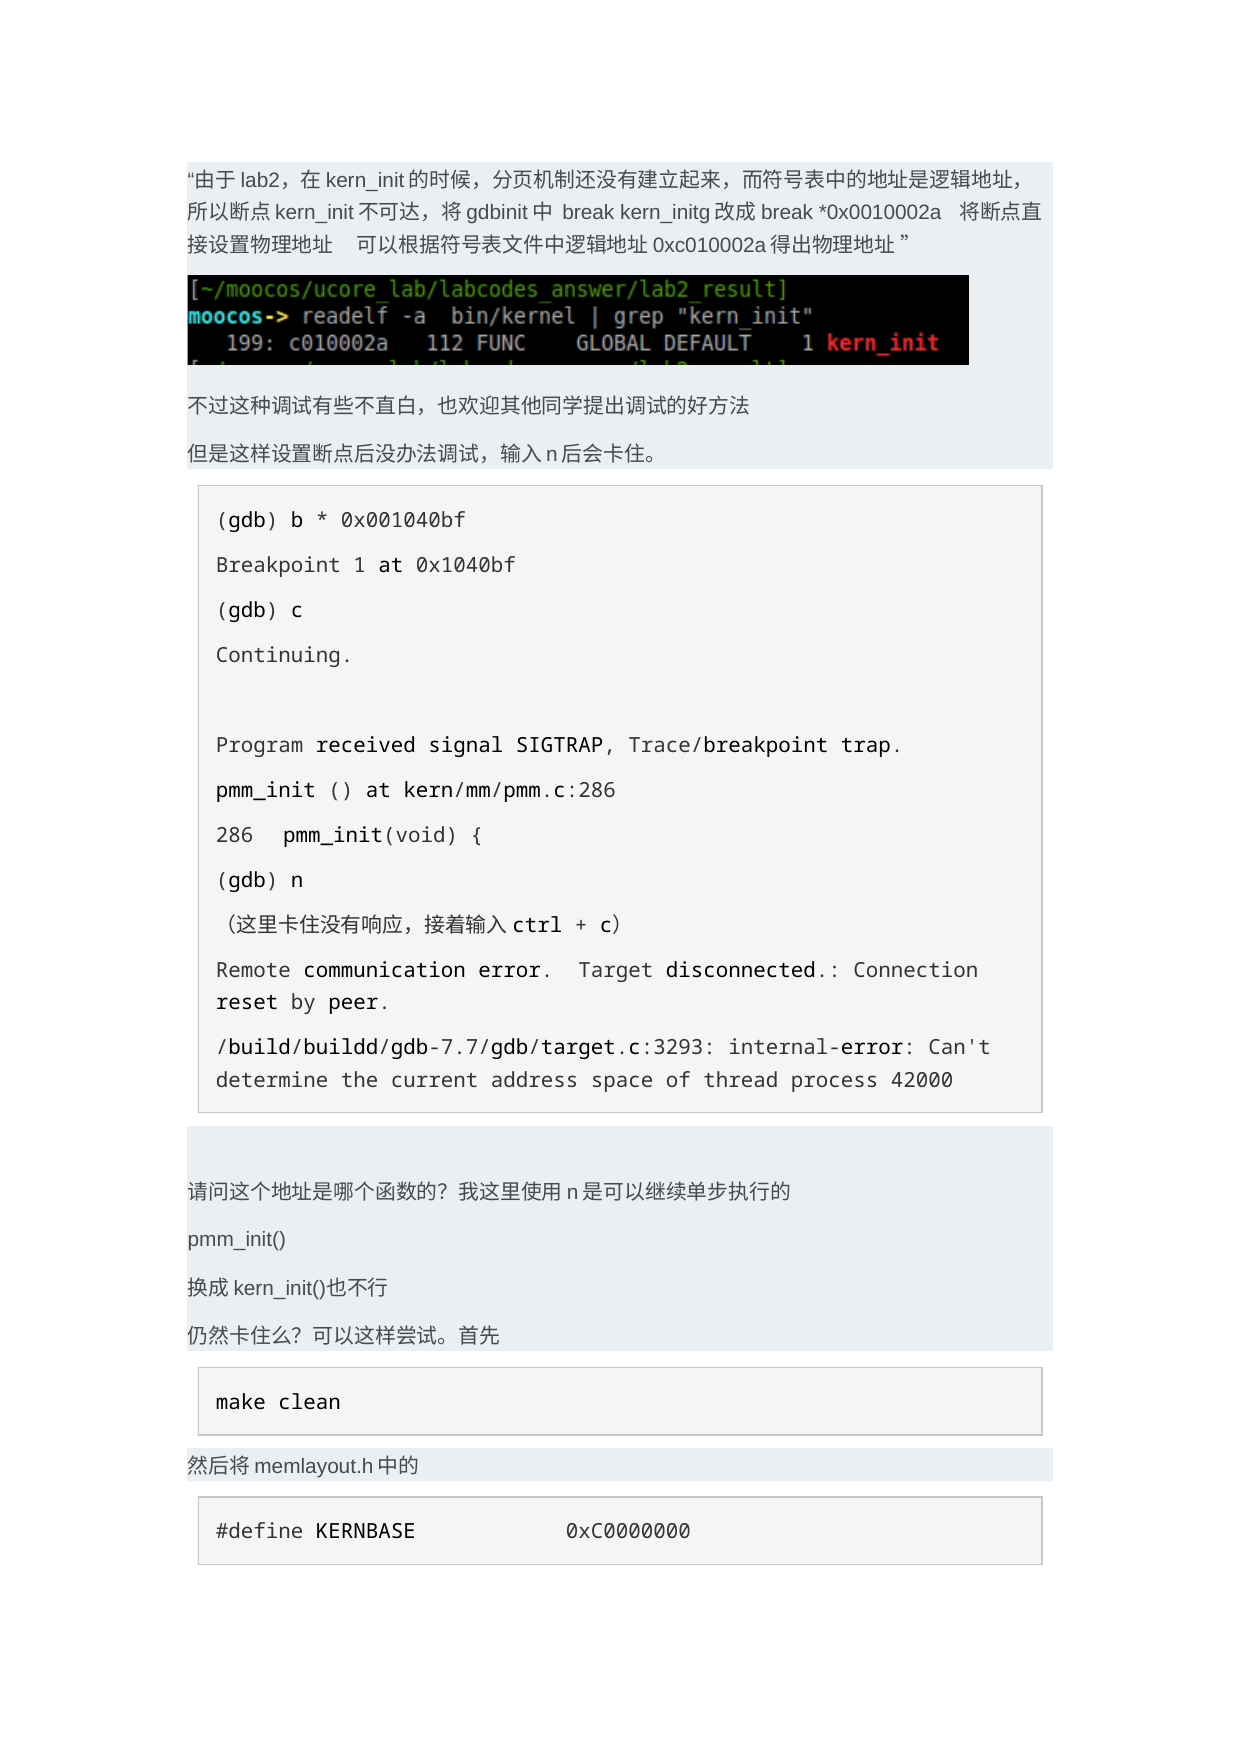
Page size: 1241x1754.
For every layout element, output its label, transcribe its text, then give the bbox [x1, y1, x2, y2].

text make clean [199, 1368, 1041, 1434]
text Remote communication error. Target disconnected.: Connection reset by peer. [199, 934, 1041, 1012]
text “由于lab2，在kern_init的时候，分页机制还没有建立起来，而符号表中的地址是逻辑地址，所以断点kern_init不可达，将gdbinit中 break kern_initg改成 break *0x0010002a 将断点直接设置物理地址 可以根据符号表文件中逻辑地址0xc010002a得出物理地址 ” [187, 162, 1053, 259]
text /build/buildd/gdb-7.7/gdb/target.c:3293: internal-error: Can't determine the current address space of thread process 42000 [199, 1012, 1041, 1112]
text pmm_init() [187, 1222, 1053, 1255]
text 然后将memlayout.h中的 [187, 1448, 1053, 1481]
text 286 pmm_init(void) { [199, 799, 1041, 844]
text Breakpoint 1 at 0x1040bf [199, 529, 1041, 574]
text (gdb) c [199, 574, 1041, 619]
text （这里卡住没有响应，接着输入 ctrl + c） [199, 889, 1041, 934]
text 但是这样设置断点后没办法调试，输入n后会卡住。 [187, 436, 1053, 469]
text #define KERNBASE 0xC0000000 [199, 1498, 1041, 1564]
text 请问这个地址是哪个函数的？我这里使用n是可以继续单步执行的 [187, 1174, 1053, 1207]
text 不过这种调试有些不直白，也欢迎其他同学提出调试的好方法 [187, 388, 1053, 421]
picture [187, 275, 969, 365]
text (gdb) b * 0x001040bf [199, 486, 1041, 529]
text Continuing. [199, 619, 1041, 664]
text Program received signal SIGTRAP, Trace/breakpoint trap. [199, 709, 1041, 754]
text pmm_init () at kern/mm/pmm.c:286 [199, 754, 1041, 799]
text 仍然卡住么？可以这样尝试。首先 [187, 1318, 1053, 1351]
text 换成kern_init()也不行 [187, 1270, 1053, 1303]
text (gdb) n [199, 844, 1041, 889]
